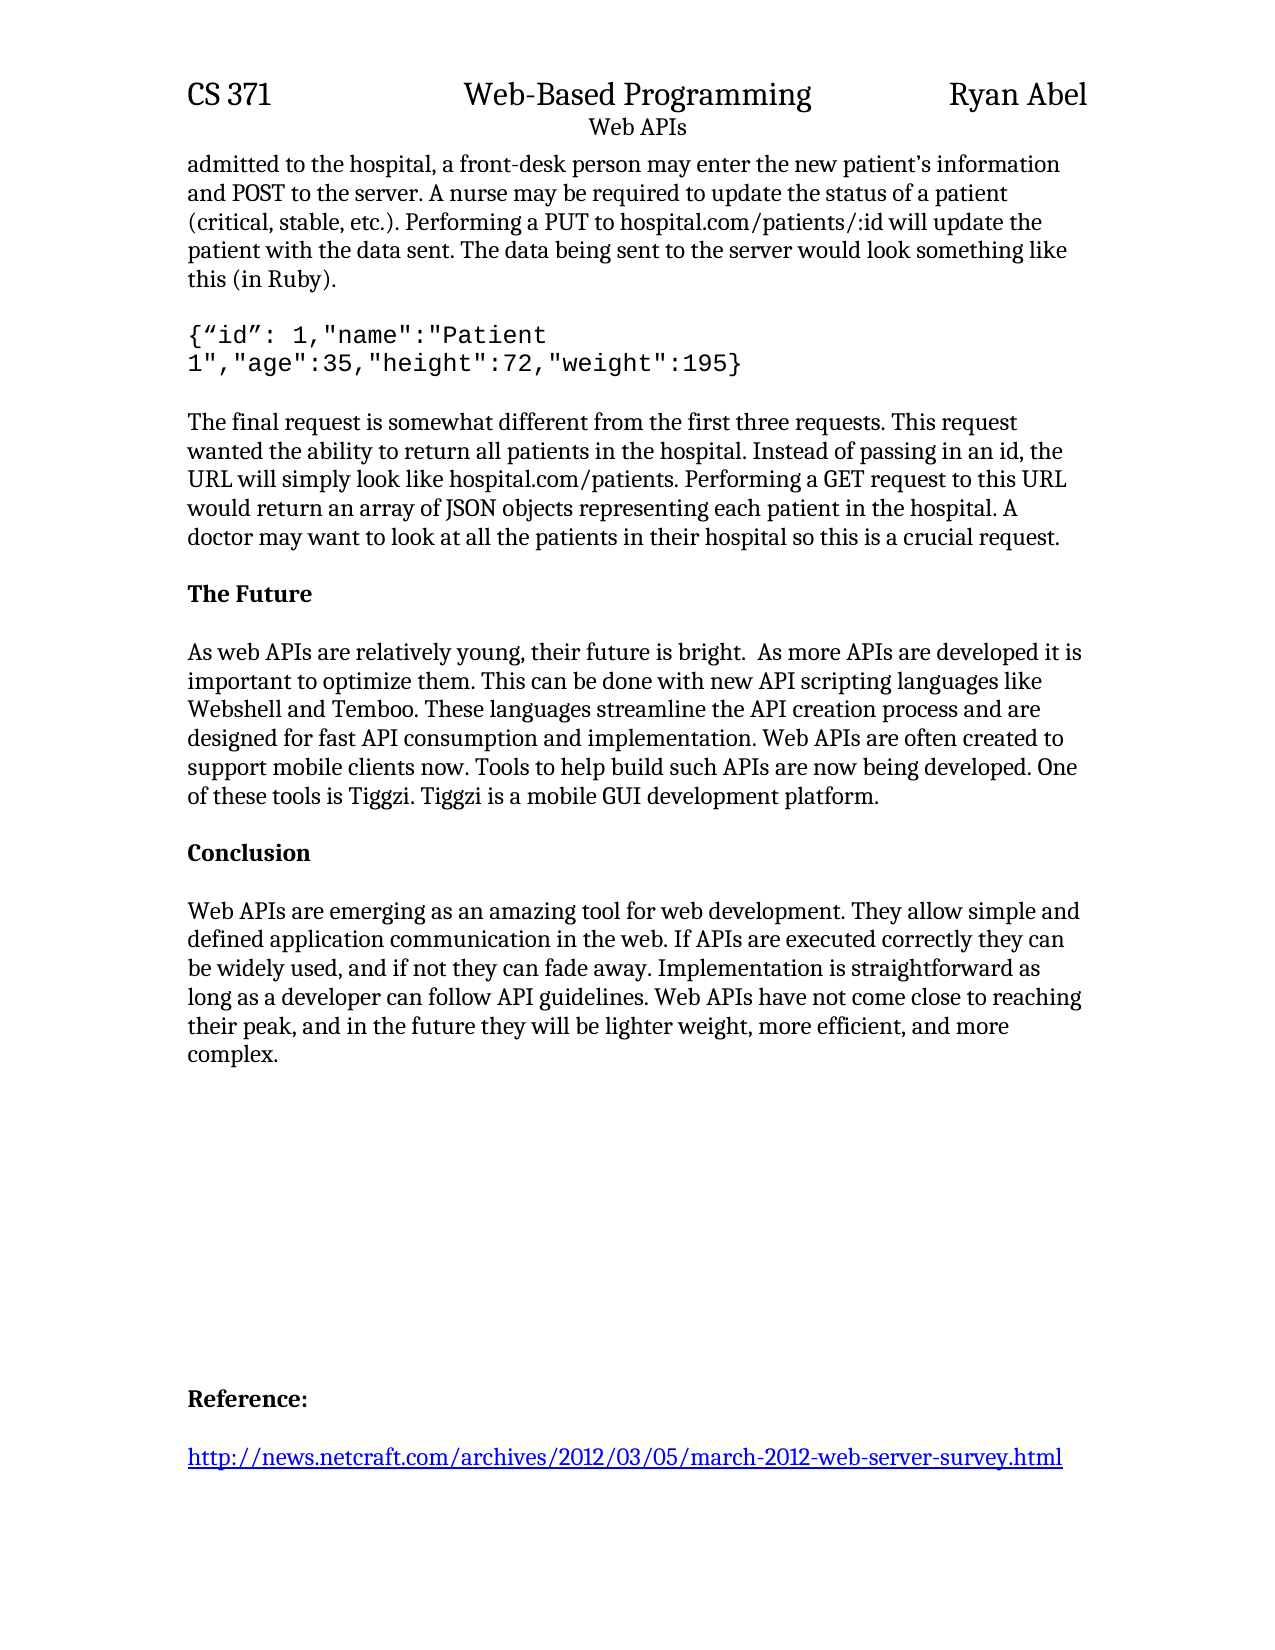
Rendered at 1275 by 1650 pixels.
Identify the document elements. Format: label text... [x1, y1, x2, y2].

text The final request is somewhat different from the first three requests. This request wanted the ability to return all patients in the hospital. Instead of passing in an id, the URL will simply look like hospital.com/patients. Performing a GET request to this URL would return an array of JSON objects representing each patient in the hospital. A doctor may want to look at all the patients in their hospital so this is a crucial request. [187, 408, 1087, 552]
text The Future [187, 580, 1087, 609]
text http://news.netcraft.com/archives/2012/03/05/march-2012-web-server-survey.html [187, 1443, 1087, 1472]
text As web APIs are relatively young, their future is bright. As more APIs are developed it is important to optimize them. This can be done with new API scripting languages like Webshell and Temboo. These languages streamline the API creation process and are designed for fast API consumption and implementation. Web APIs are often created to support mobile clients now. Tools to help build such APIs are now being developed. One of these tools is Tiggzi. Tiggzi is a mobile GUI development platform. [187, 638, 1087, 810]
text {“id”: 1,"name":"Patient 1","age":35,"height":72,"weight":195} [187, 322, 1087, 379]
text Web APIs are emerging as an amazing tool for web development. They allow simple and defined application communication in the web. If APIs are executed correctly they can be widely used, and if not they can fade away. Implementation is straightforward as long as a developer can follow API guidelines. Web APIs have not come close to reaching their peak, and in the future they will be lighter weight, more efficient, and more complex. [187, 897, 1087, 1069]
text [187, 150, 1087, 294]
text Conclusion [187, 839, 1087, 868]
text Reference: [187, 1385, 1087, 1414]
